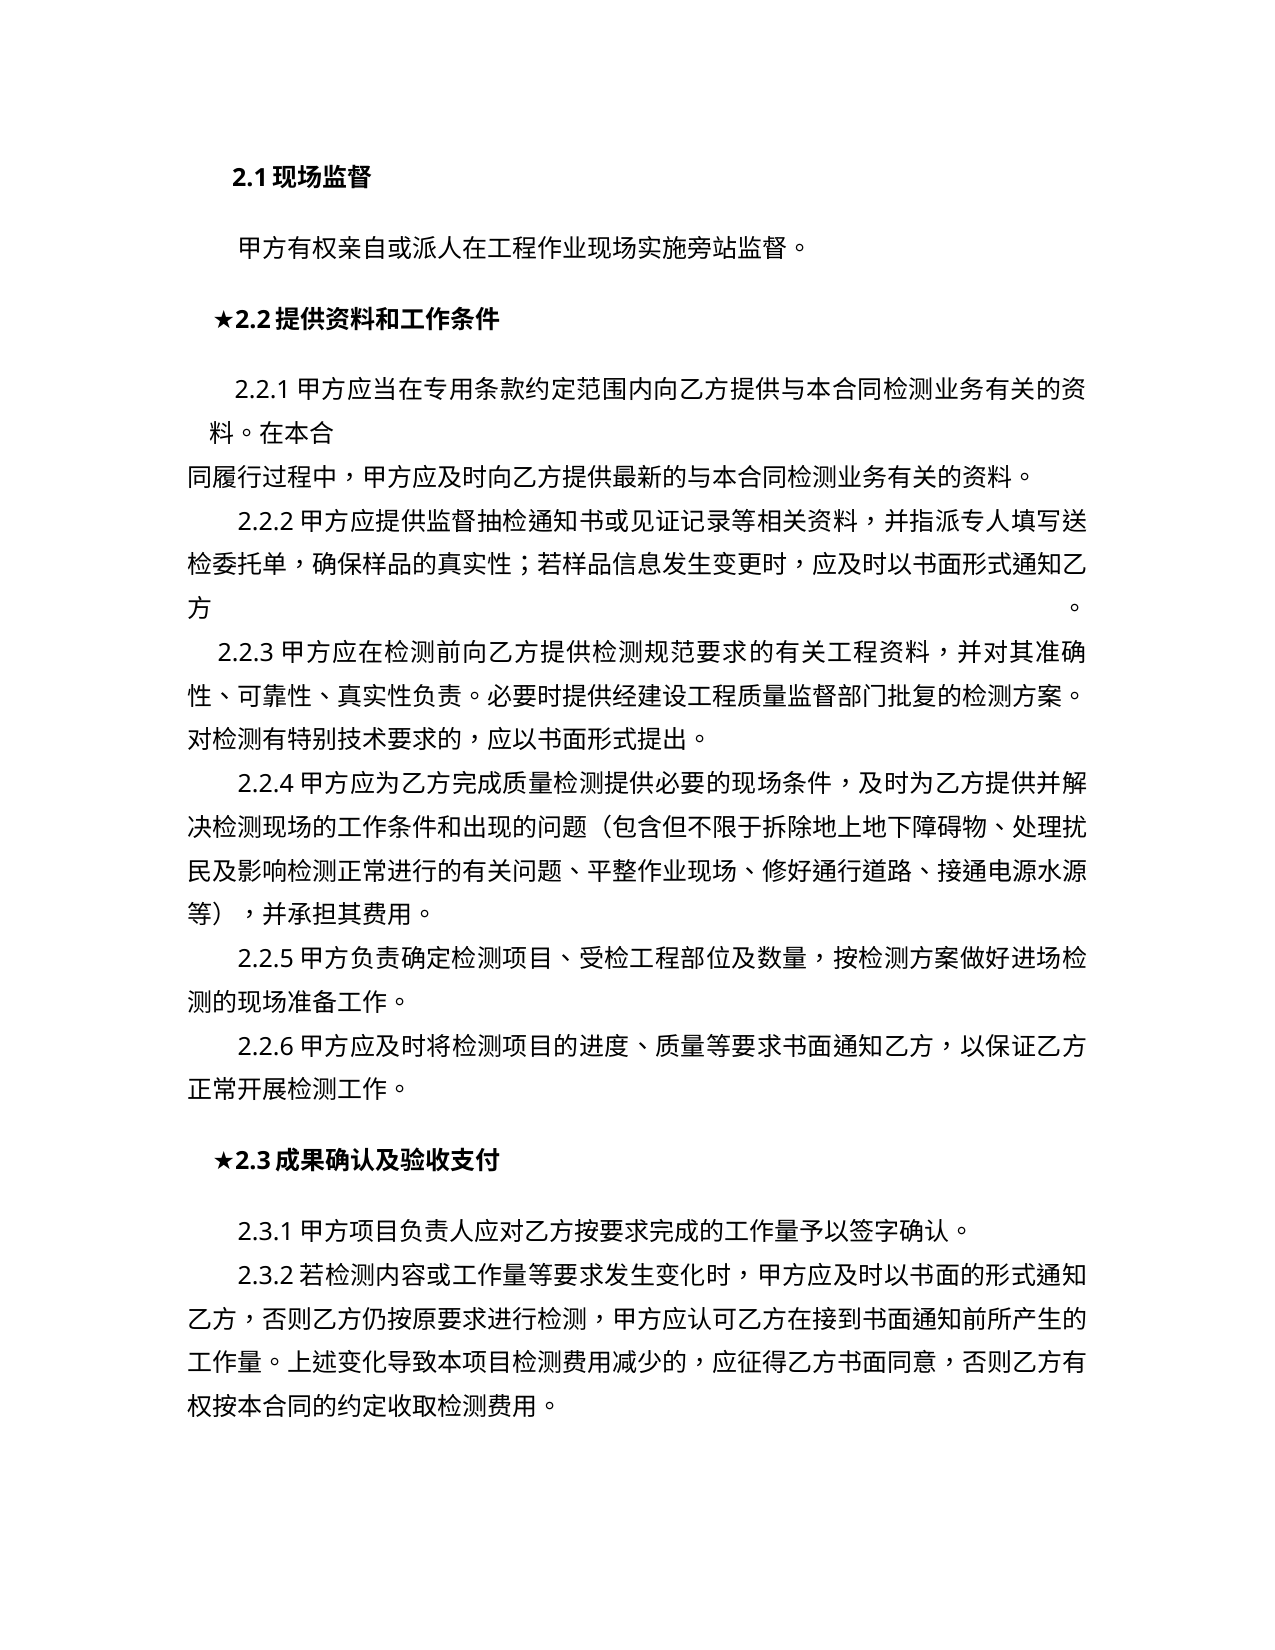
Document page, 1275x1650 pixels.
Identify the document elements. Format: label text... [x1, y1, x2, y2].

text 2.3.2若检测内容或工作量等要求发生变化时，甲方应及时以书面的形式通知乙方，否则乙方仍按原要求进行检测，甲方应认可乙方在接到书面通知前所产生的工作量。上述变化导致本项目检测费用减少的，应征得乙方书面同意，否则乙方有权按本合同的约定收取检测费用。 [187, 1248, 1087, 1423]
text 甲方有权亲自或派人在工程作业现场实施旁站监督。 [187, 221, 1087, 264]
text 同履行过程中，甲方应及时向乙方提供最新的与本合同检测业务有关的资料。 [187, 450, 1087, 494]
text 2.2.6甲方应及时将检测项目的进度、质量等要求书面通知乙方，以保证乙方正常开展检测工作。 [187, 1019, 1087, 1106]
text 2.2.2甲方应提供监督抽检通知书或见证记录等相关资料，并指派专人填写送检委托单，确保样品的真实性；若样品信息发生变更时，应及时以书面形式通知乙方。 2.2.3甲方应在检测前向乙方提供检测规范要求的有关工程资料，并对其准确性、可靠性、真实性负责。必要时提供经建设工程质量监督部门批复的检测方案。对检测有特别技术要求的，应以书面形式提出。 [187, 494, 1087, 756]
text 2.2.1甲方应当在专用条款约定范围内向乙方提供与本合同检测业务有关的资料。在本合 [209, 362, 1087, 450]
subtitle ★2.3成果确认及验收支付 [187, 1133, 1087, 1177]
text 2.3.1甲方项目负责人应对乙方按要求完成的工作量予以签字确认。 [187, 1204, 1087, 1248]
subtitle 2.1现场监督 [232, 150, 1087, 194]
subtitle ★2.2提供资料和工作条件 [187, 292, 1087, 335]
text 2.2.4甲方应为乙方完成质量检测提供必要的现场条件，及时为乙方提供并解决检测现场的工作条件和出现的问题（包含但不限于拆除地上地下障碍物、处理扰民及影响检测正常进行的有关问题、平整作业现场、修好通行道路、接通电源水源等），并承担其费用。 [187, 756, 1087, 931]
text 2.2.5甲方负责确定检测项目、受检工程部位及数量，按检测方案做好进场检测的现场准备工作。 [187, 931, 1087, 1019]
